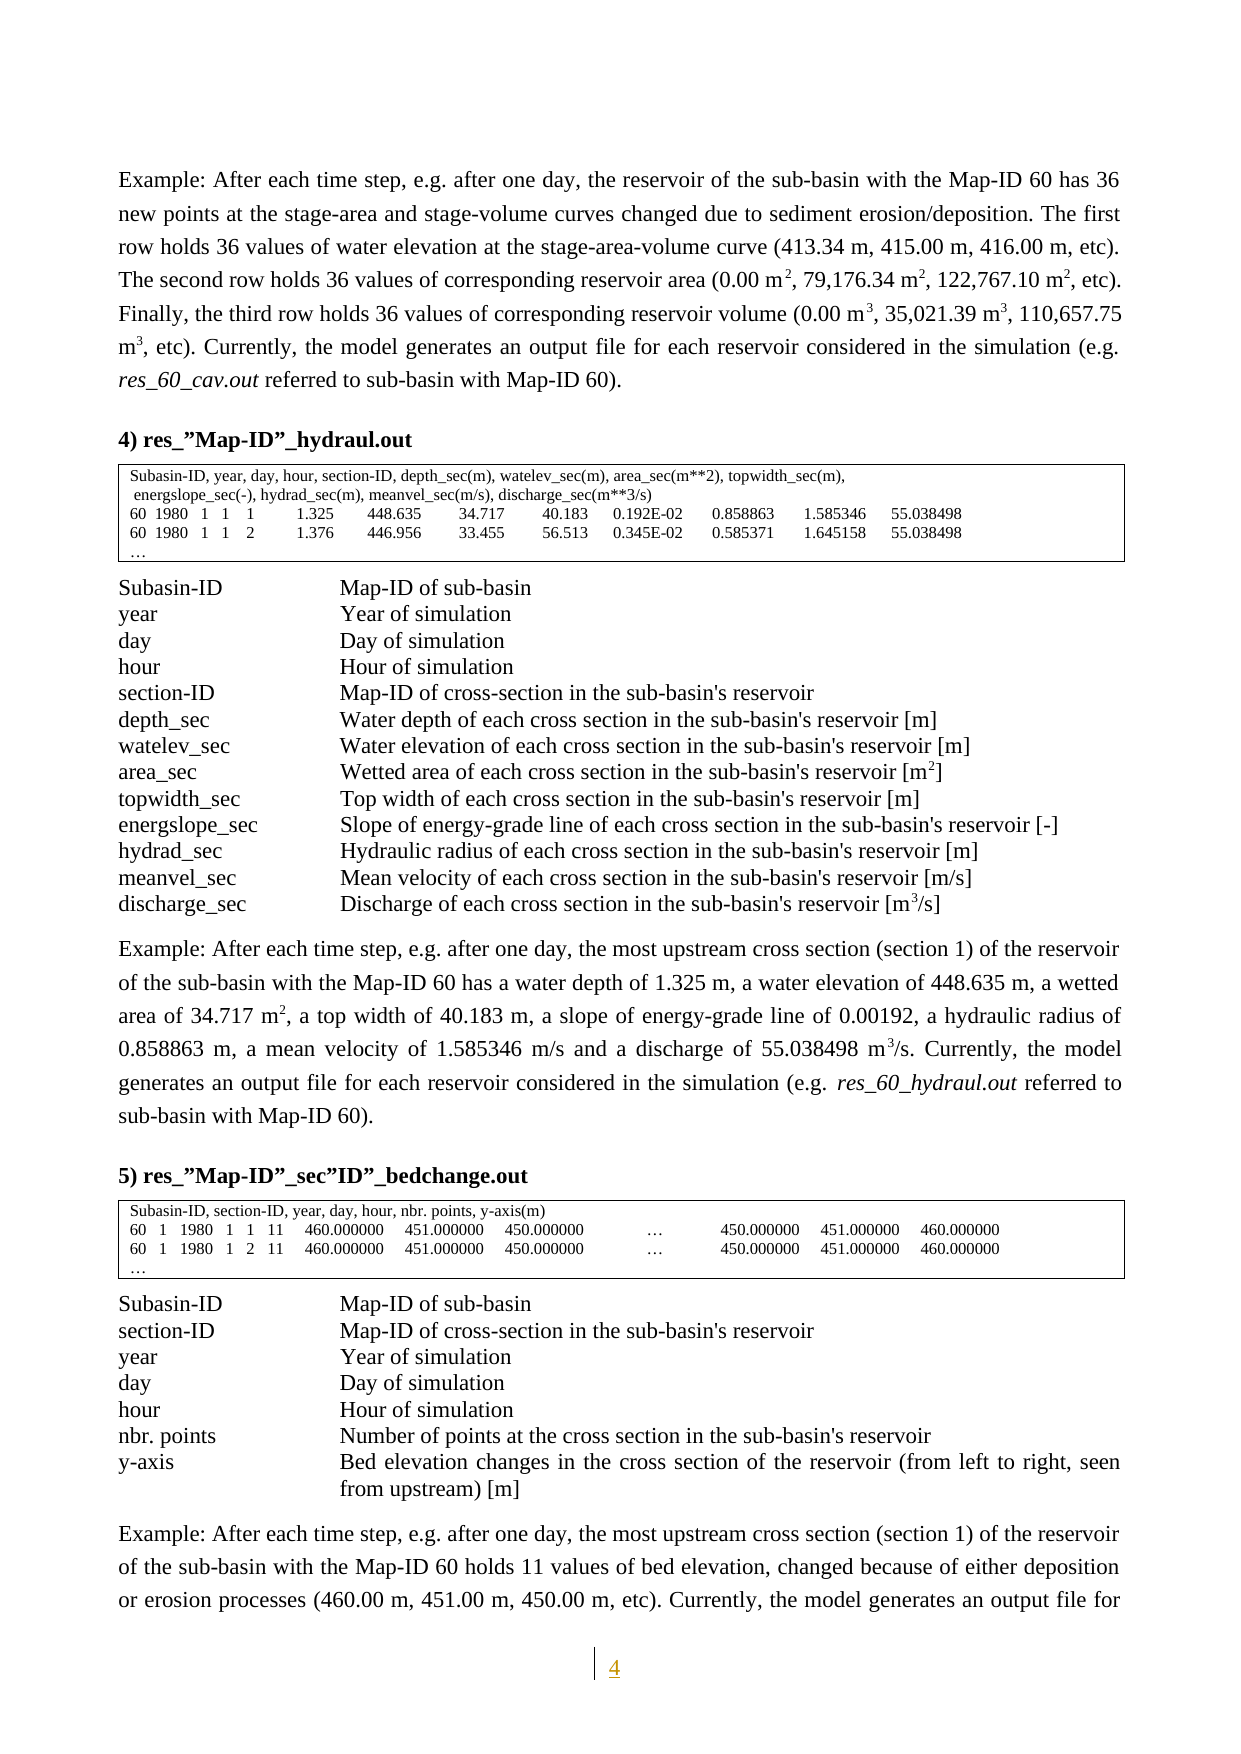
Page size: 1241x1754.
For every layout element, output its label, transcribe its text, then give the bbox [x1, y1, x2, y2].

text depth_sec Water depth of each cross section in the sub-basin's reservoir [m] [118, 706, 1122, 732]
text 4) res_”Map-ID”_hydraul.out [118, 419, 1122, 452]
text Subasin-ID Map-ID of sub-basin [118, 1290, 1122, 1317]
text Example: After each time step, e.g. after one day, the most upstream cross section (section 1) of the reservoir of the sub-basin with the Map-ID 60 has a water depth of 1.325 m, a water elevation of 448.635 m, a wetted area of 34.717 m2, a top width of 40.183 m, a slope of energy-grade line of 0.00192, a hydraulic radius of 0.858863 m, a mean velocity of 1.585346 m/s and a discharge of 55.038498 m3/s. Currently, the model generates an output file for each reservoir considered in the simulation (e.g. res_60_hydraul.out referred to sub-basin with Map-ID 60). [118, 928, 1122, 1128]
text topwidth_sec Top width of each cross section in the sub-basin's reservoir [m] [118, 785, 1122, 811]
text section-ID Map-ID of cross-section in the sub-basin's reservoir [118, 679, 1122, 706]
text day Day of simulation [118, 1369, 1122, 1396]
text discharge_sec Discharge of each cross section in the sub-basin's reservoir [m3/s] [118, 890, 1122, 917]
text hour Hour of simulation [118, 1396, 1122, 1422]
text 5) res_”Map-ID”_sec”ID”_bedchange.out [118, 1155, 1122, 1188]
text section-ID Map-ID of cross-section in the sub-basin's reservoir [118, 1317, 1122, 1343]
text watelev_sec Water elevation of each cross section in the sub-basin's reservoir [m] [118, 732, 1122, 758]
text area_sec Wetted area of each cross section in the sub-basin's reservoir [m2] [118, 758, 1122, 785]
text Subasin-ID Map-ID of sub-basin [118, 574, 1122, 600]
text year Year of simulation [118, 1343, 1122, 1369]
text y-axis Bed elevation changes in the cross section of the reservoir (from left to right, seen from upstream) [m] [118, 1448, 1122, 1501]
text year Year of simulation [118, 600, 1122, 627]
text hour Hour of simulation [118, 653, 1122, 679]
text energslope_sec Slope of energy-grade line of each cross section in the sub-basin's reservoir [-] [118, 811, 1122, 837]
text meanvel_sec Mean velocity of each cross section in the sub-basin's reservoir [m/s] [118, 864, 1122, 890]
text nbr. points Number of points at the cross section in the sub-basin's reservoir [118, 1422, 1122, 1448]
text hydrad_sec Hydraulic radius of each cross section in the sub-basin's reservoir [m] [118, 837, 1122, 864]
text day Day of simulation [118, 627, 1122, 653]
